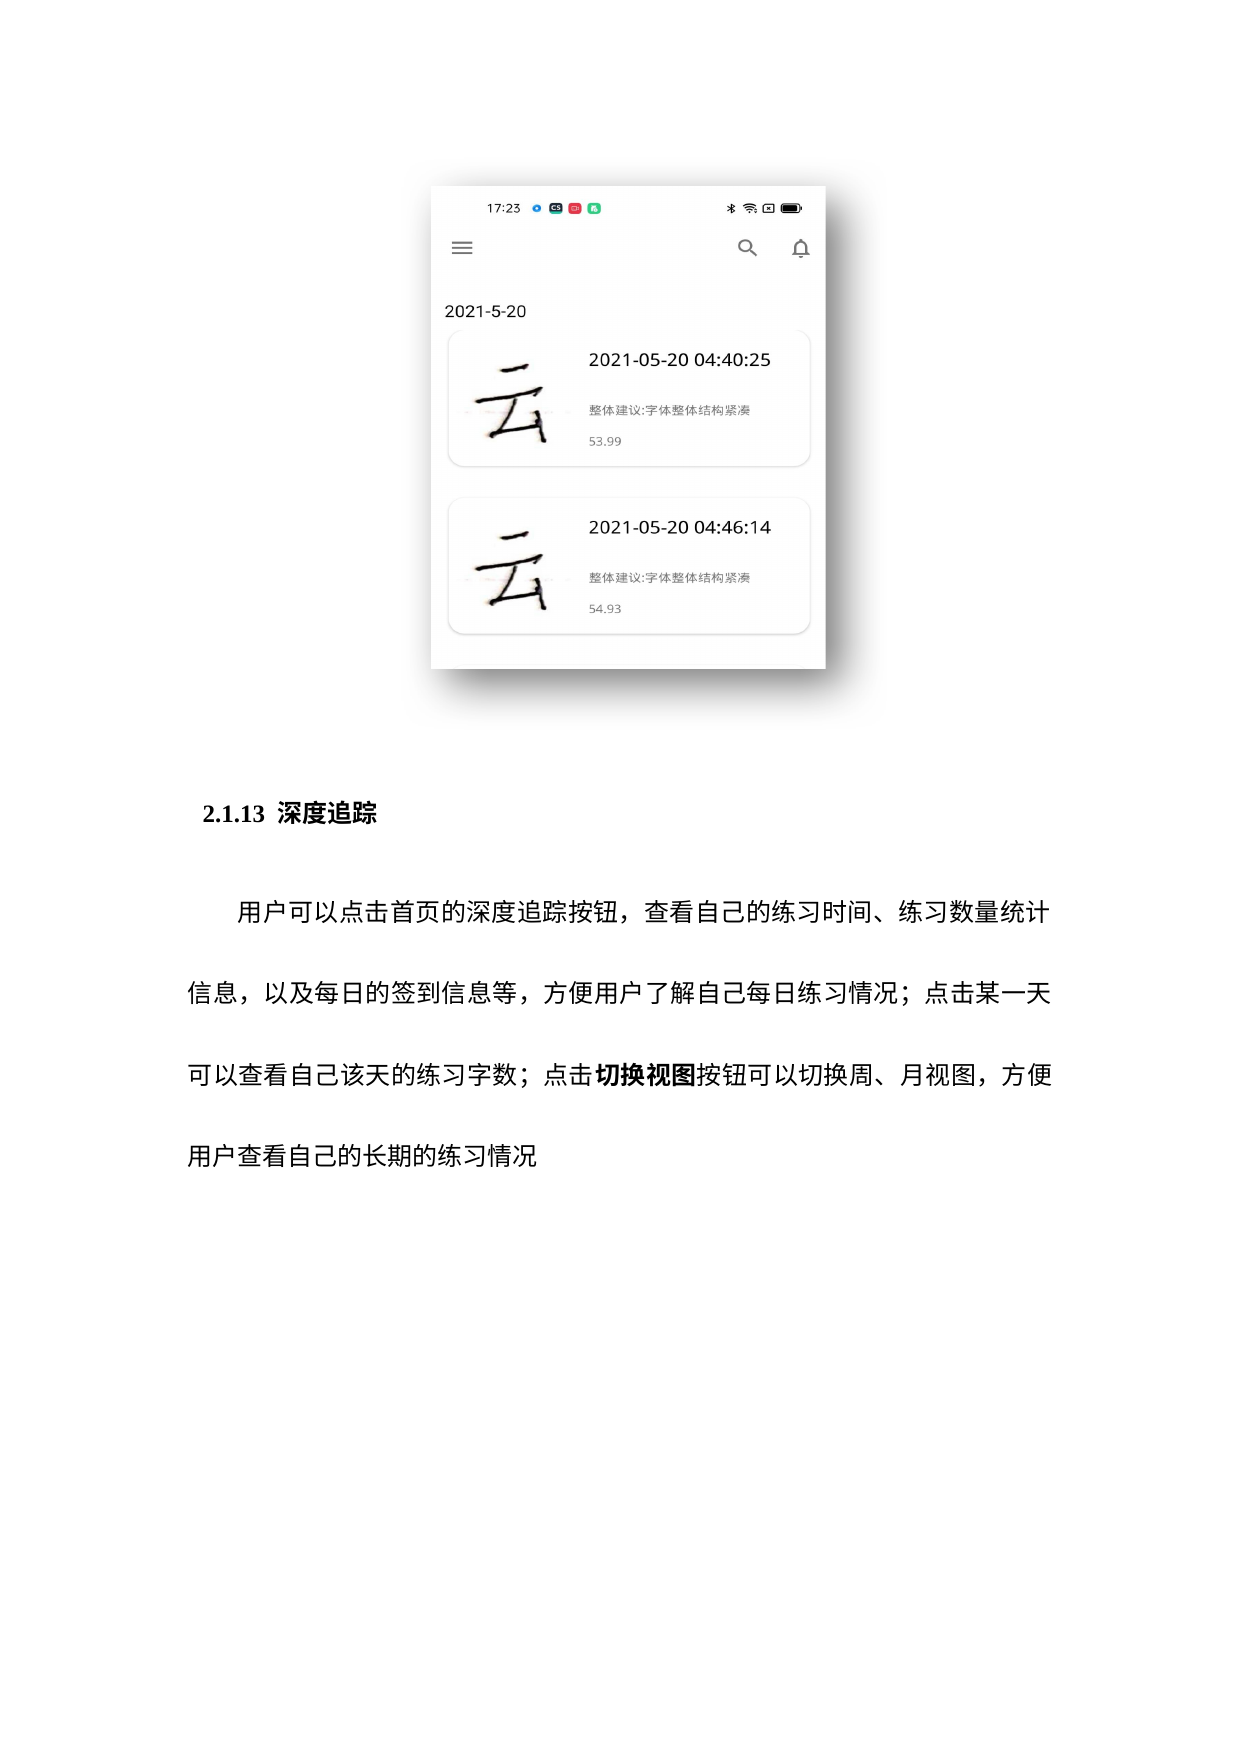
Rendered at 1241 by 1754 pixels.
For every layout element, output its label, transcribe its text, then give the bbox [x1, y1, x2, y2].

text 用户可以点击首页的深度追踪按钮，查看自己的练习时间、练习数量统计信息，以及每日的签到信息等，方便用户了解自己每日练习情况；点击某一天可以查看自己该天的练习字数；点击切换视图按钮可以切换周、月视图，方便用户查看自己的长期的练习情况 [187, 878, 1053, 1187]
picture [431, 186, 826, 669]
subtitle 深度追踪 [202, 779, 1053, 844]
